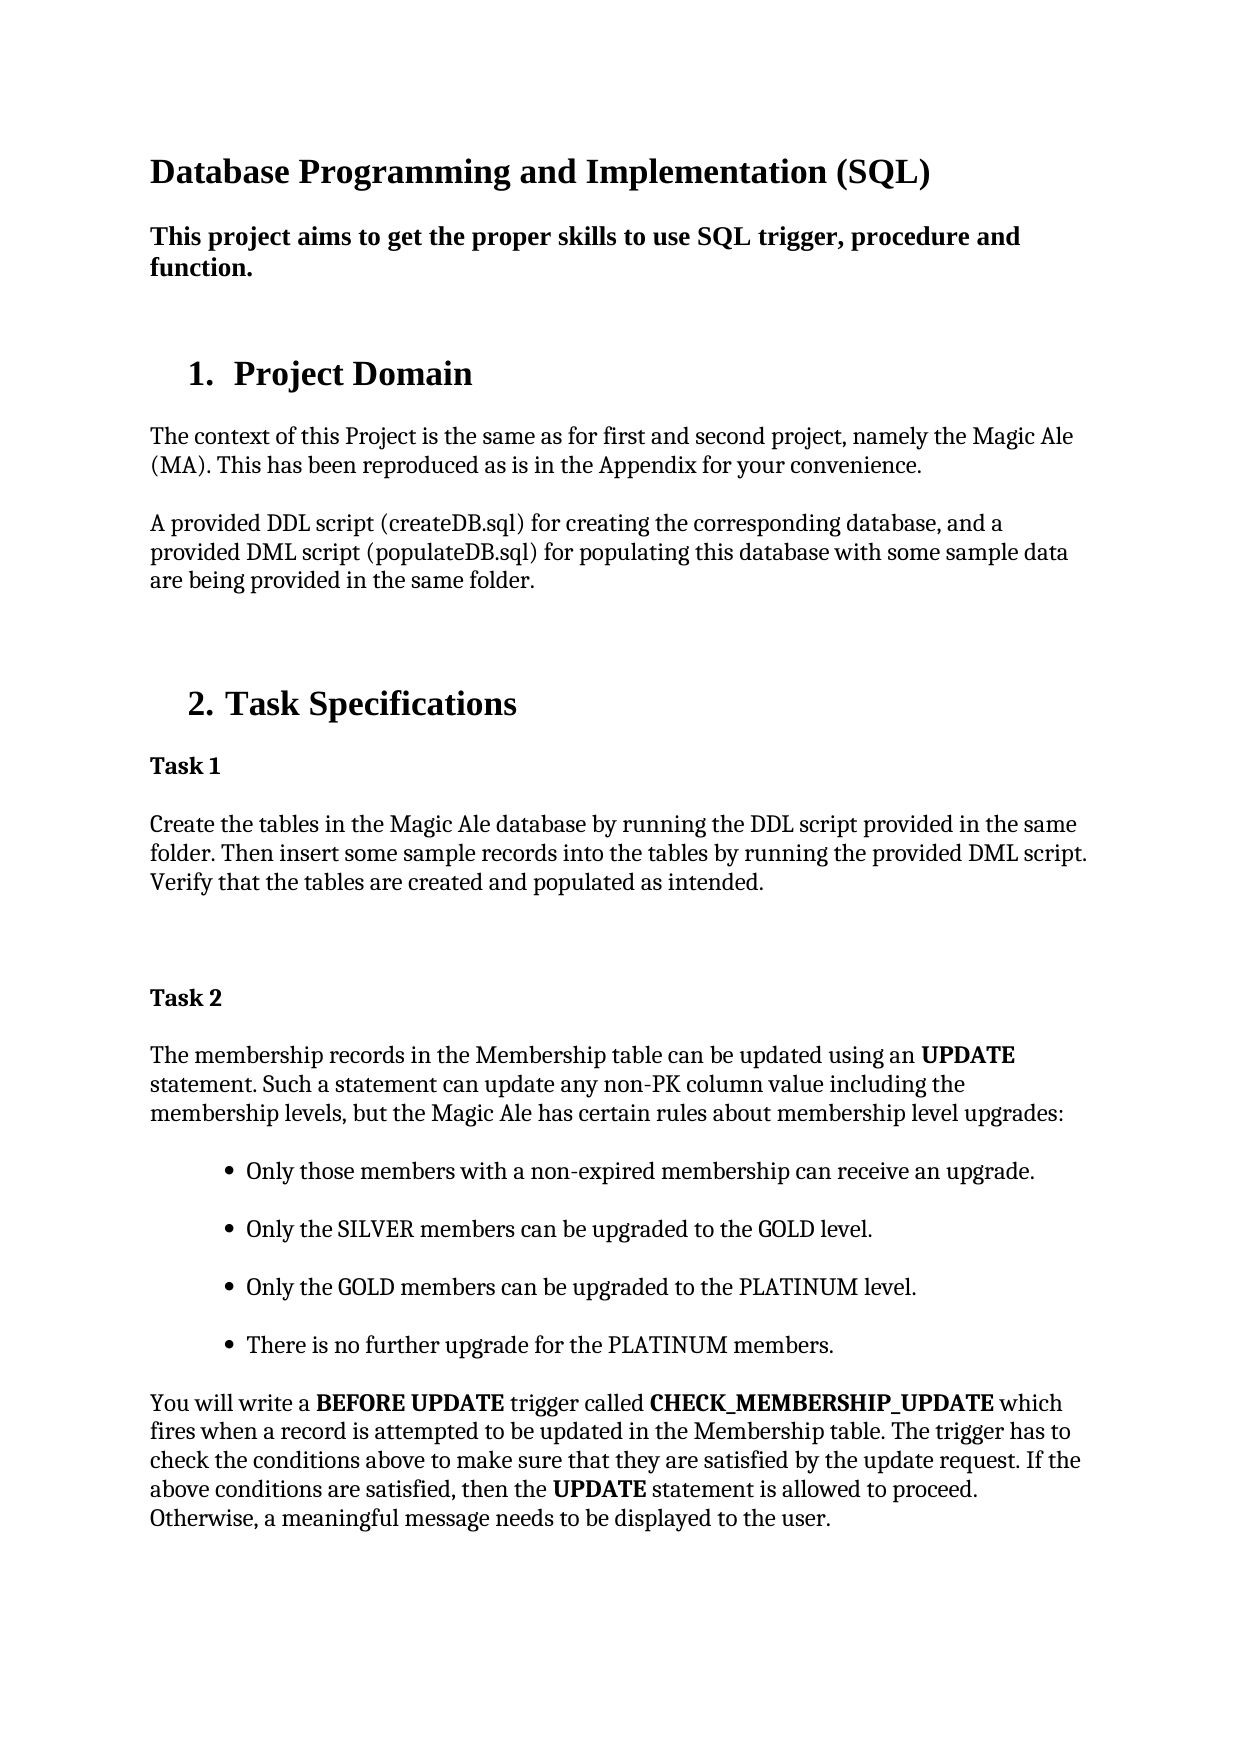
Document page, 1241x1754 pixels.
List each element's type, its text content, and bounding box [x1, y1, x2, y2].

text Only those members with a non-expired membership can receive an upgrade. [225, 1157, 1090, 1186]
text Only the SILVER members can be upgraded to the GOLD level. [225, 1215, 1090, 1243]
text This project aims to get the proper skills to use SQL trigger, procedure and function. [150, 220, 1090, 282]
text Create the tables in the Magic Ale database by running the DDL script provided in the same folder. Then insert some sample records into the tables by running the provided DML script. Verify that the tables are created and populated as intended. [150, 810, 1090, 896]
text Task 1 [150, 752, 1090, 781]
text There is no further upgrade for the PLATINUM members. [225, 1331, 1090, 1359]
list Task Specifications [187, 682, 1090, 723]
text Database Programming and Implementation (SQL) [150, 150, 1090, 191]
text Only the GOLD members can be upgraded to the PLATINUM level. [225, 1273, 1090, 1301]
list Project Domain [187, 352, 1090, 393]
text The context of this Project is the same as for first and second project, namely the Magic Ale (MA). This has been reproduced as is in the Appendix for your convenience. [150, 422, 1090, 480]
text The membership records in the Membership table can be updated using an UPDATE statement. Such a statement can update any non-PK column value including the membership levels, but the Magic Ale has certain rules about membership level upgrades: [150, 1041, 1090, 1128]
text A provided DDL script (createDB.sql) for creating the corresponding database, and a provided DML script (populateDB.sql) for populating this database with some sample data are being provided in the same folder. [150, 509, 1090, 595]
text You will write a BEFORE UPDATE trigger called CHECK_MEMBERSHIP_UPDATE which fires when a record is attempted to be updated in the Membership table. The trigger has to check the conditions above to make sure that they are satisfied by the update request. If the above conditions are satisfied, then the UPDATE statement is allowed to proceed. Otherwise, a meaningful message needs to be displayed to the user. [150, 1388, 1090, 1532]
text Task 2 [150, 983, 1090, 1012]
